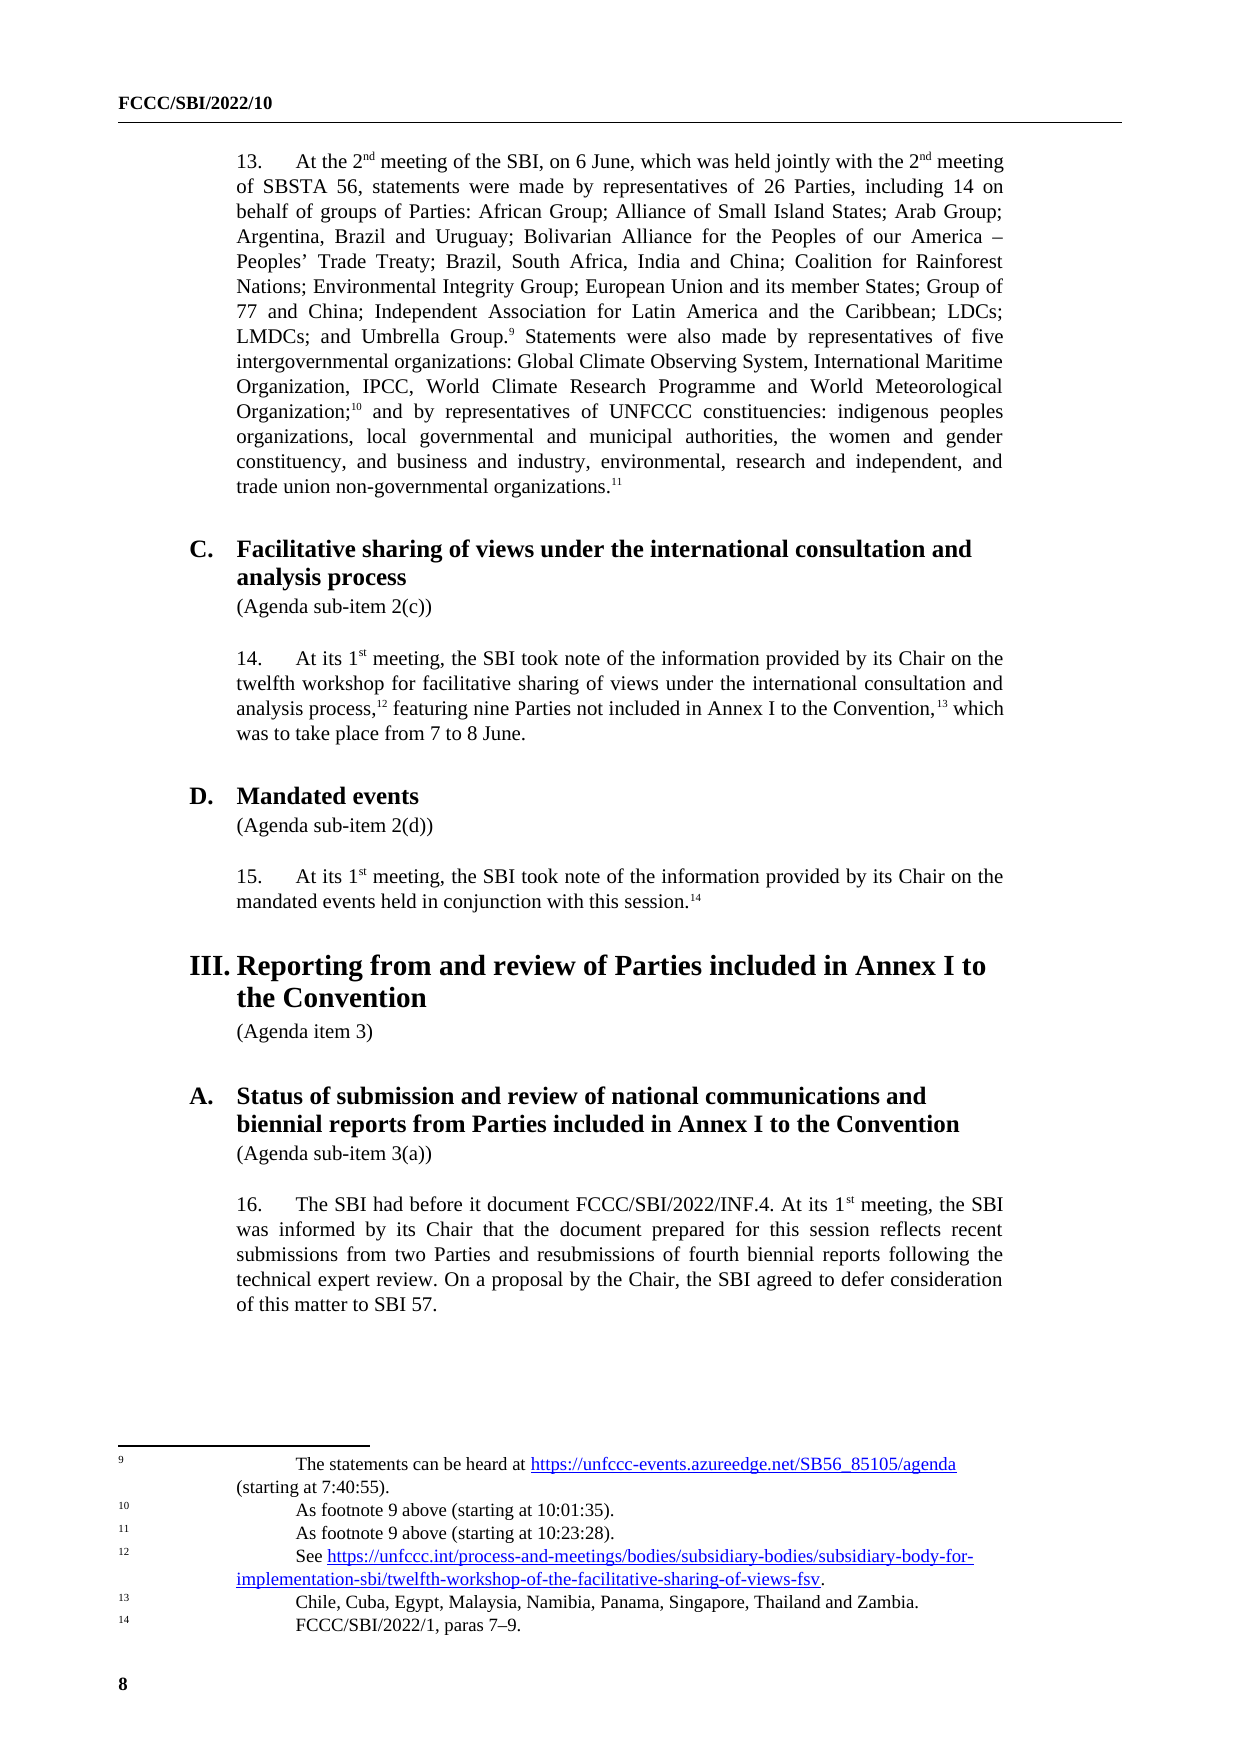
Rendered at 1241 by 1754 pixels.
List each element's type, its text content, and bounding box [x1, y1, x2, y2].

text 13. At the 2nd meeting of the SBI, on 6 June, which was held jointly with the 2nd meeting of SBSTA 56, statements were made by representatives of 26 Parties, including 14 on behalf of groups of Parties: African Group; Alliance of Small Island States; Arab Group; Argentina, Brazil and Uruguay; Bolivarian Alliance for the Peoples of our America – Peoples’ Trade Treaty; Brazil, South Africa, India and China; Coalition for Rainforest Nations; Environmental Integrity Group; European Union and its member States; Group of 77 and China; Independent Association for Latin America and the Caribbean; LDCs; LMDCs; and Umbrella Group. Statements were also made by representatives of five intergovernmental organizations: Global Climate Observing System, International Maritime Organization, IPCC, World Climate Research Programme and World Meteorological Organization; and by representatives of UNFCCC constituencies: indigenous peoples organizations, local governmental and municipal authorities, the women and gender constituency, and business and industry, environmental, research and independent, and trade union non-governmental organizations. [236, 148, 1004, 498]
text 15. At its 1st meeting, the SBI took note of the information provided by its Chair on the mandated events held in conjunction with this session. [236, 863, 1004, 913]
list III. Reporting from and review of Parties included in Annex I to the Convention (Agenda item 3) [189, 951, 1004, 1044]
list D. Mandated events (Agenda sub-item 2(d)) [189, 782, 1004, 838]
list C. Facilitative sharing of views under the international consultation and analysis process (Agenda sub-item 2(c)) [189, 535, 1004, 619]
list A. Status of submission and review of national communications and biennial reports from Parties included in Annex I to the Convention (Agenda sub-item 3(a)) [189, 1082, 1004, 1166]
text 16. The SBI had before it document FCCC/SBI/2022/INF.4. At its 1st meeting, the SBI was informed by its Chair that the document prepared for this session reflects recent submissions from two Parties and resubmissions of fourth biennial reports following the technical expert review. On a proposal by the Chair, the SBI agreed to defer consideration of this matter to SBI 57. [236, 1191, 1004, 1316]
text 14. At its 1st meeting, the SBI took note of the information provided by its Chair on the twelfth workshop for facilitative sharing of views under the international consultation and analysis process, featuring nine Parties not included in Annex I to the Convention, which was to take place from 7 to 8 June. [236, 644, 1004, 744]
